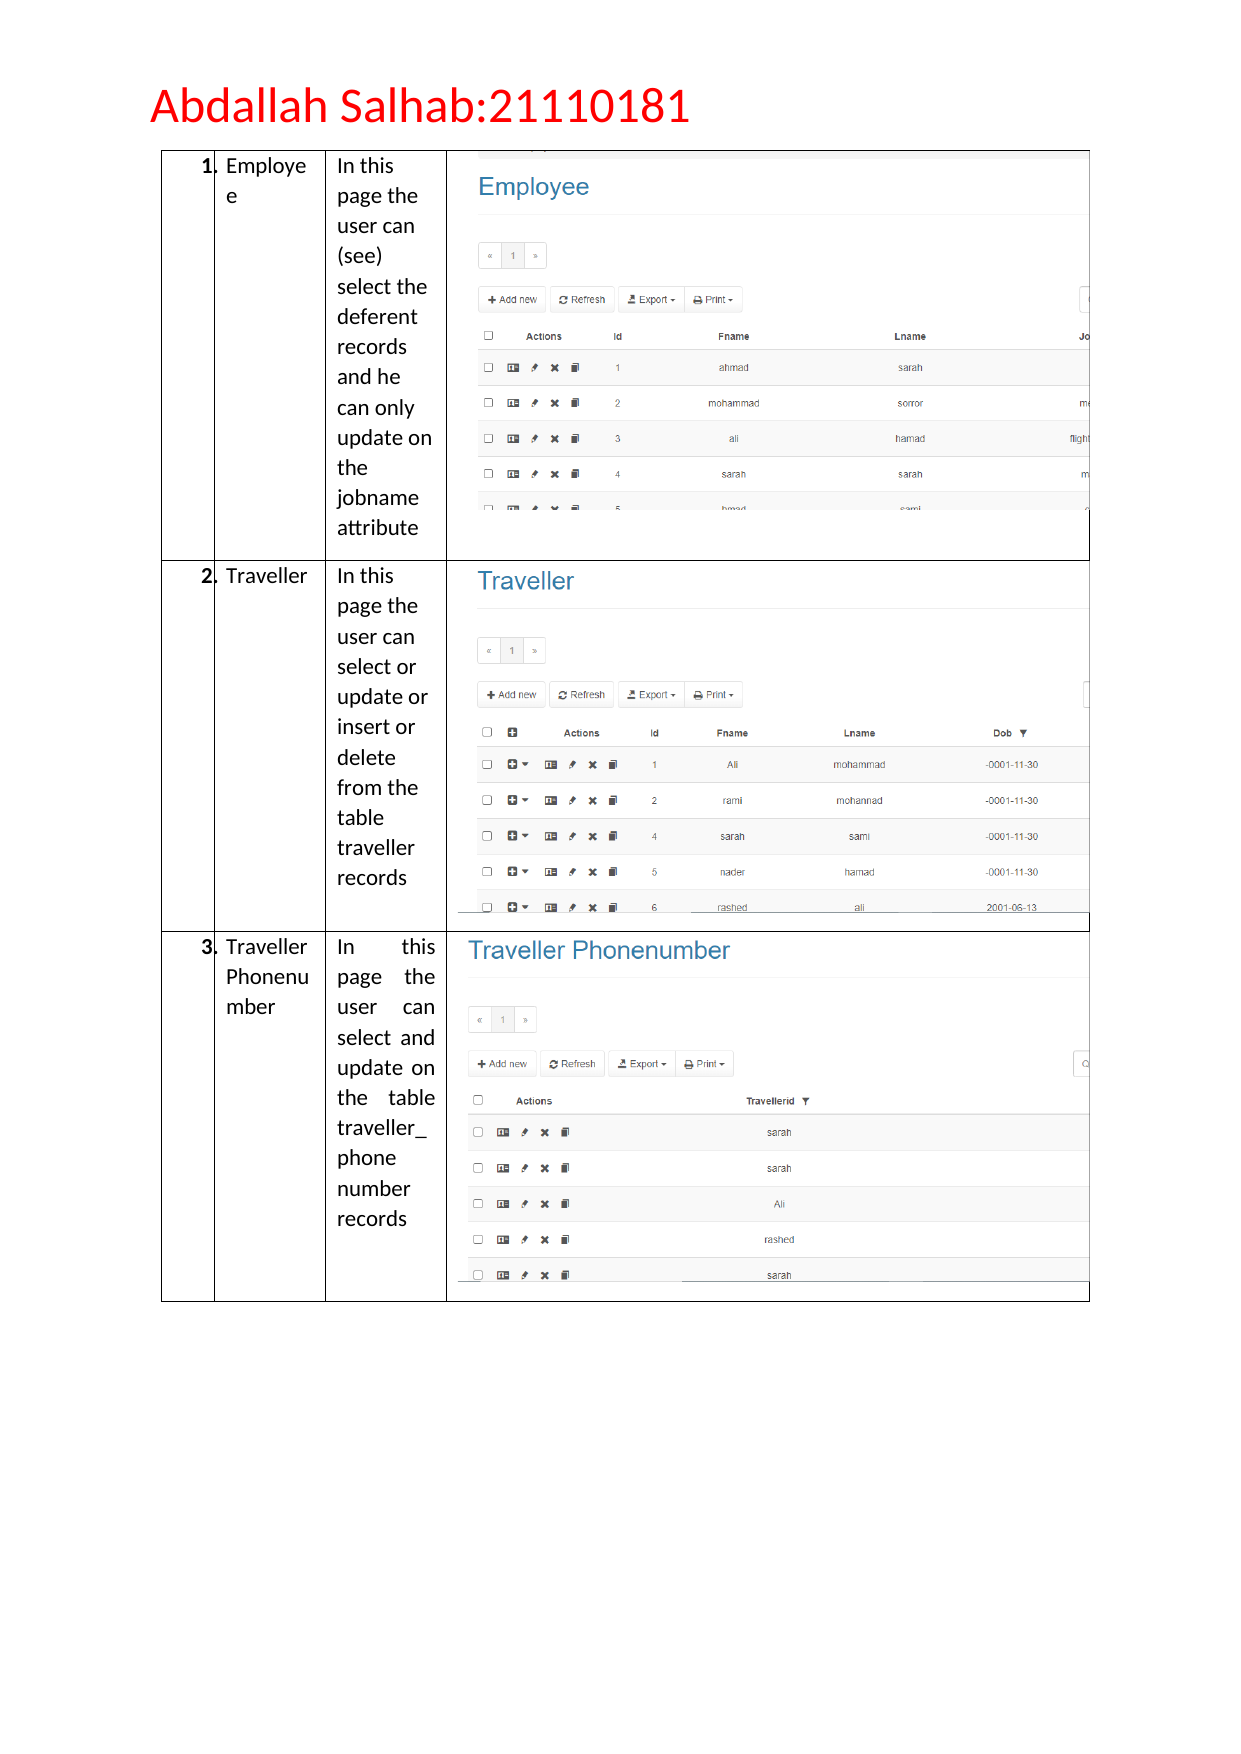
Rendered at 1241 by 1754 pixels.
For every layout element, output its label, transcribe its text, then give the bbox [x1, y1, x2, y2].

table_cell [162, 561, 214, 931]
table_cell [162, 932, 214, 1301]
table_cell Employee [215, 151, 325, 560]
table_cell In this page the user can select and update on the table traveller_phone number records [326, 932, 446, 1301]
table_cell [447, 932, 1089, 1301]
table_cell In this page the user can select or update or insert or delete from the table traveller records [326, 561, 446, 931]
table_cell [162, 151, 214, 560]
picture [457, 151, 1090, 510]
table_cell Traveller Phonenumber [215, 932, 325, 1301]
table_cell [447, 561, 1089, 931]
picture [457, 932, 1090, 1282]
table_cell Traveller [215, 561, 325, 931]
table_cell [447, 151, 1089, 560]
table_cell In this page the user can (see) select the deferent records and he can only update on the jobname attribute [326, 151, 446, 560]
picture [457, 561, 1090, 913]
